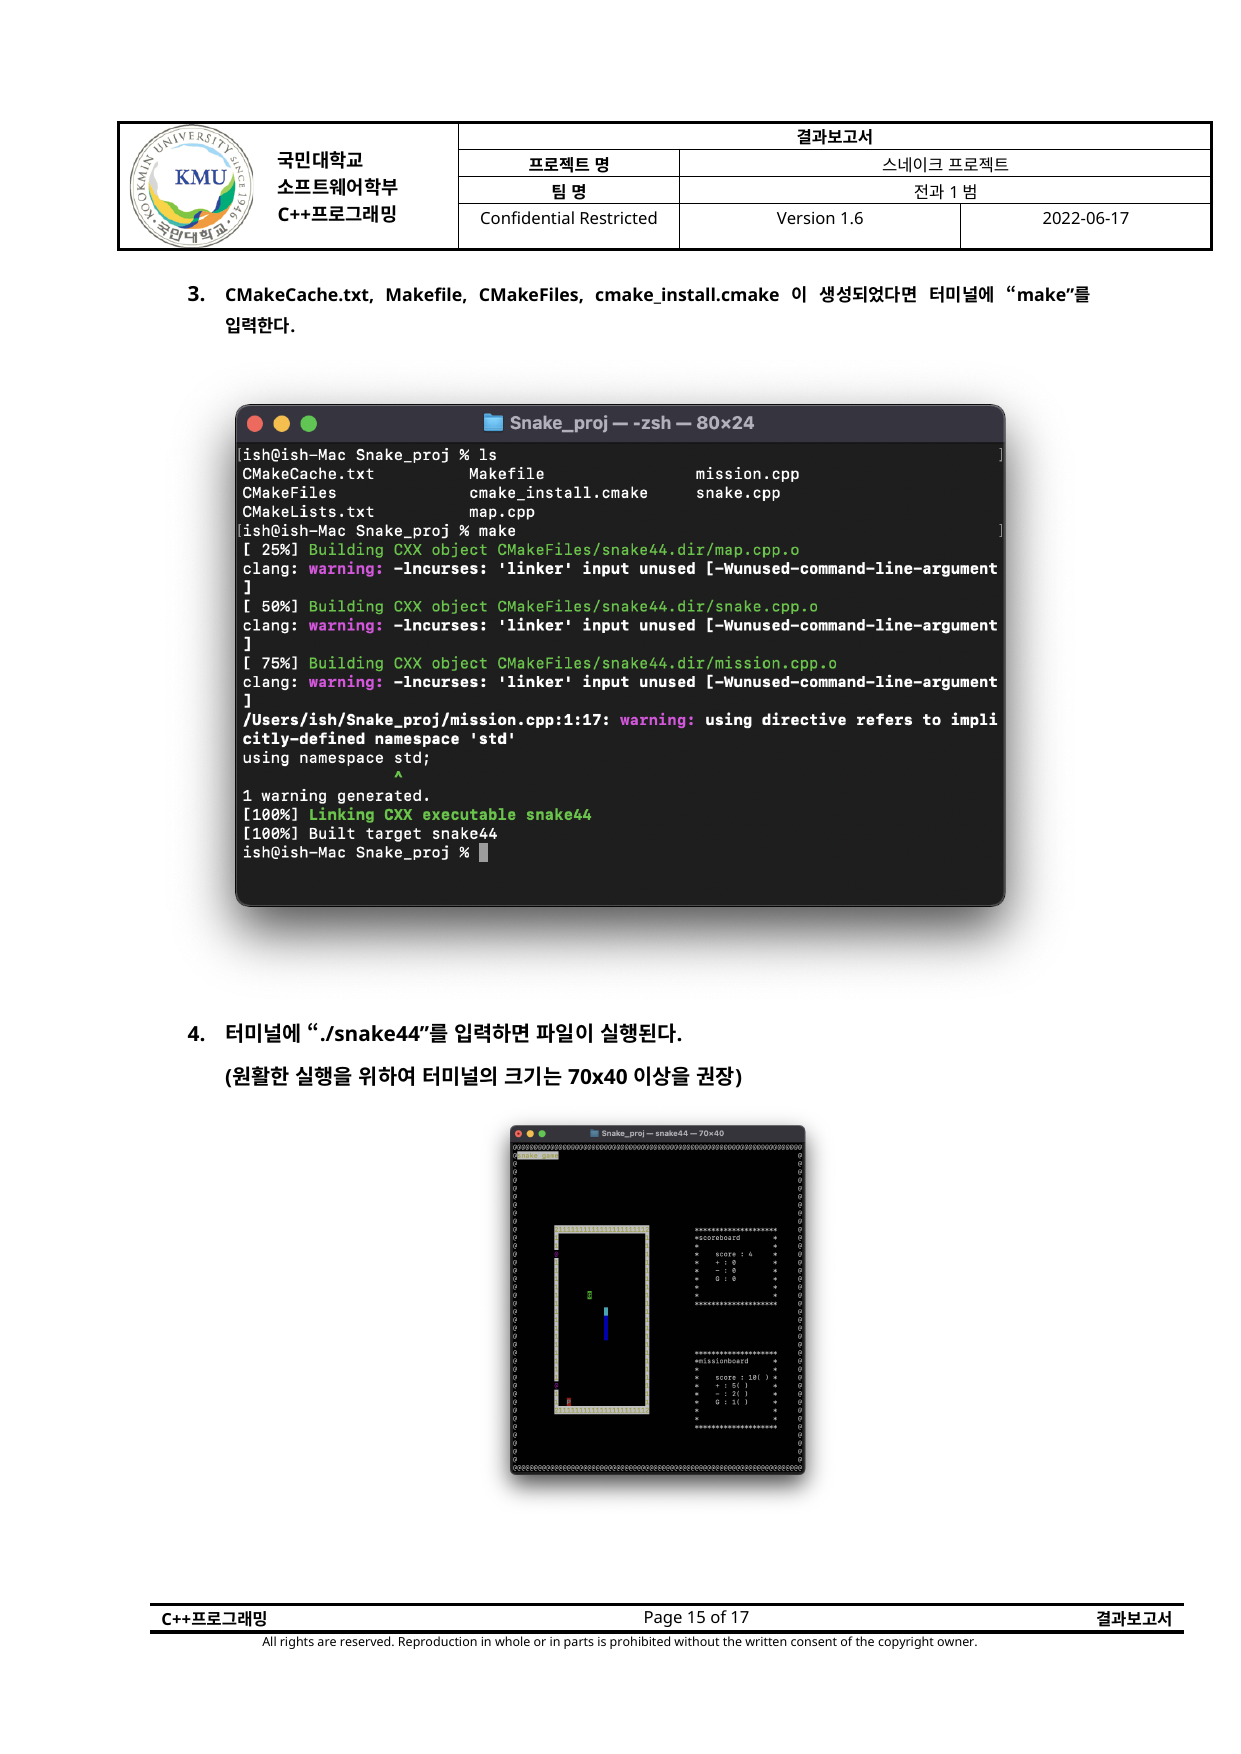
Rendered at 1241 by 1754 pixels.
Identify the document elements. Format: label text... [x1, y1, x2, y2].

picture [477, 1103, 838, 1518]
picture [160, 353, 1080, 1006]
list 터미널에 “./snake44”를 입력하면 파일이 실행된다. [187, 1018, 1090, 1048]
text (원활한 실행을 위하여 터미널의 크기는 70x40 이상을 권장) [225, 1061, 1090, 1091]
list CMakeCache.txt, Makefile, CMakeFiles, cmake_install.cmake 이 생성되었다면 터미널에 “make”를 입력한다. [187, 279, 1090, 337]
picture [129, 124, 254, 248]
